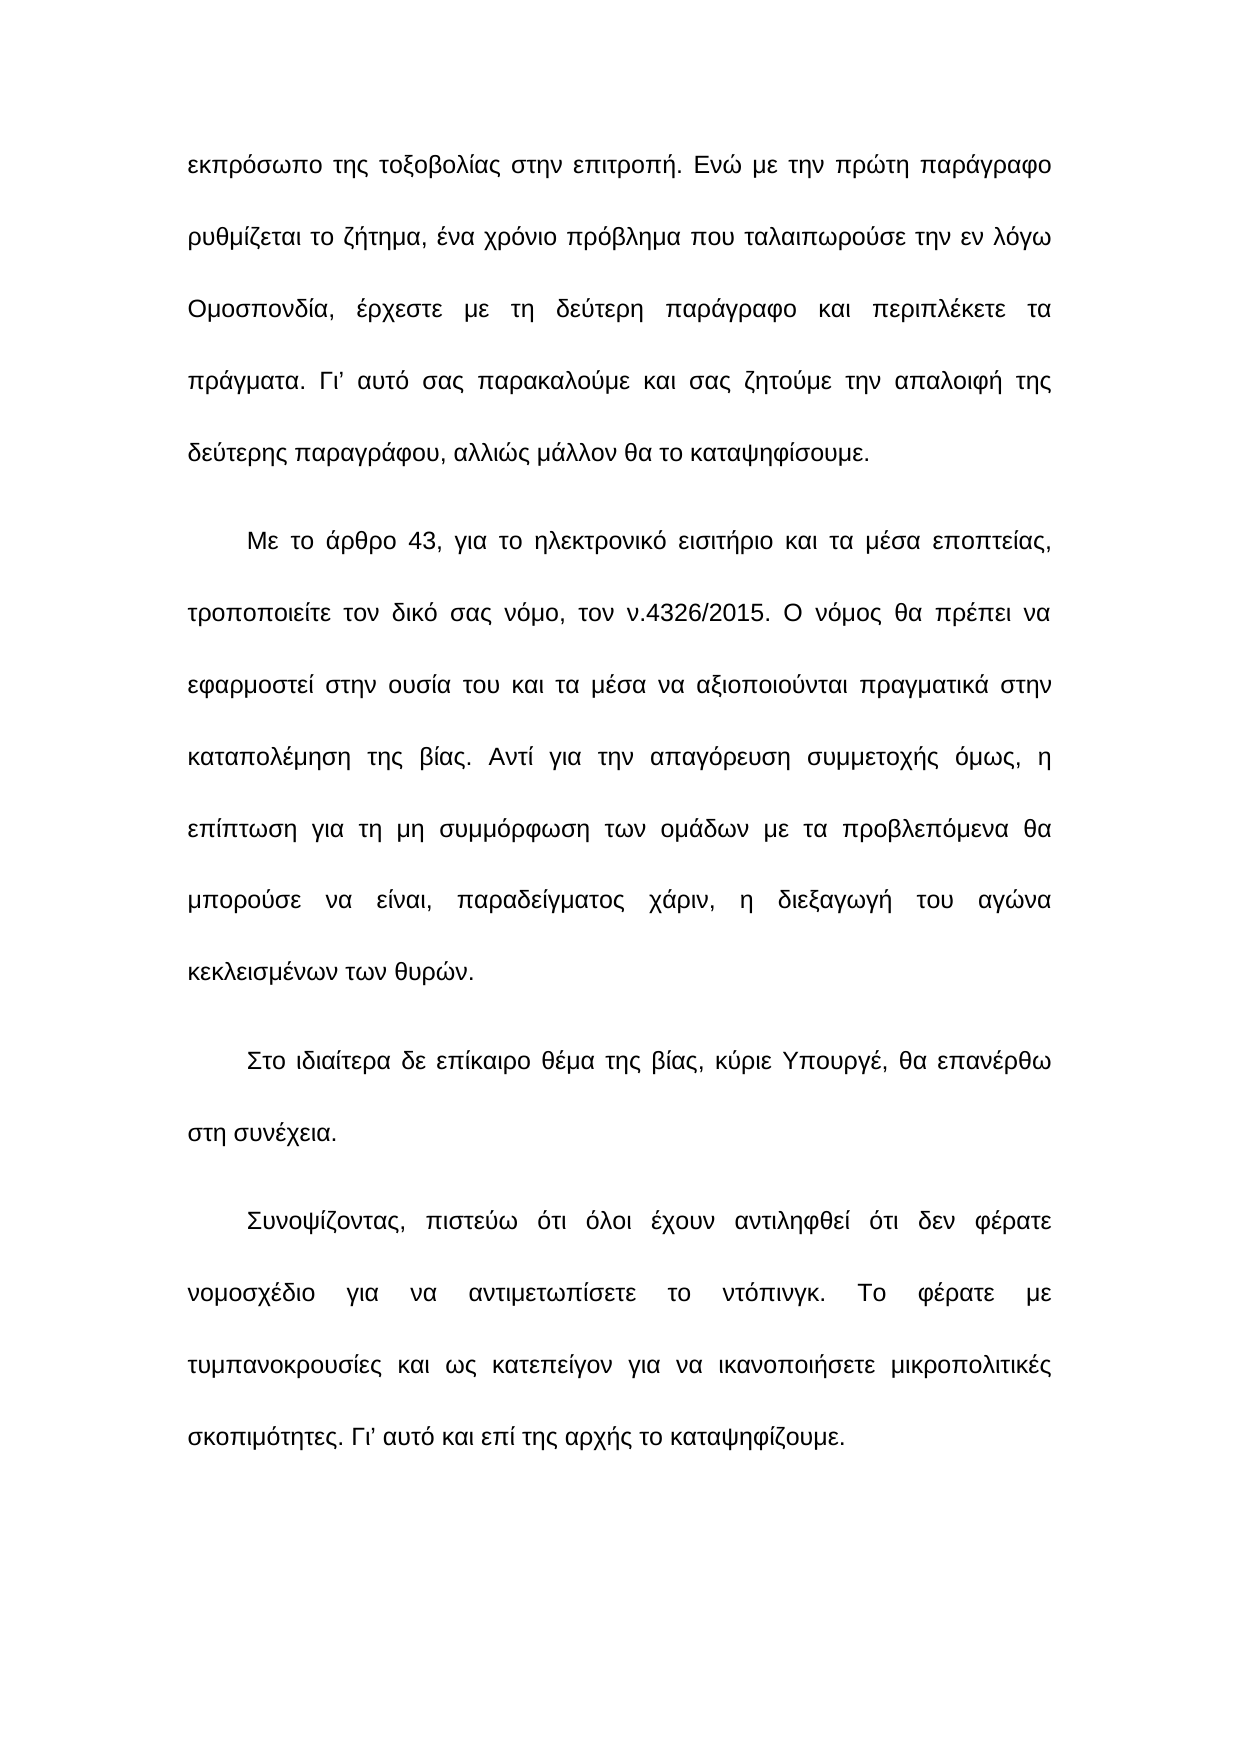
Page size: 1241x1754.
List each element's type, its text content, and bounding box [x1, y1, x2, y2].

text Με το άρθρο 43, για το ηλεκτρονικό εισιτήριο και τα μέσα εποπτείας, τροποποιείτε τον δικό σας νόμο, τον ν.4326/2015. Ο νόμος θα πρέπει να εφαρμοστεί στην ουσία του και τα μέσα να αξιοποιούνται πραγματικά στην καταπολέμηση της βίας. Αντί για την απαγόρευση συμμετοχής όμως, η επίπτωση για τη μη συμμόρφωση των ομάδων με τα προβλεπόμενα θα μπορούσε να είναι, παραδείγματος χάριν, η διεξαγωγή του αγώνα κεκλεισμένων των θυρών. [187, 526, 1053, 986]
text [187, 150, 1053, 466]
text Στο ιδιαίτερα δε επίκαιρο θέμα της βίας, κύριε Υπουργέ, θα επανέρθω στη συνέχεια. [187, 1046, 1053, 1146]
text Συνοψίζοντας, πιστεύω ότι όλοι έχουν αντιληφθεί ότι δεν φέρατε νομοσχέδιο για να αντιμετωπίσετε το ντόπινγκ. Το φέρατε με τυμπανοκρουσίες και ως κατεπείγον για να ικανοποιήσετε μικροπολιτικές σκοπιμότητες. Γι’ αυτό και επί της αρχής το καταψηφίζουμε. [187, 1206, 1053, 1451]
